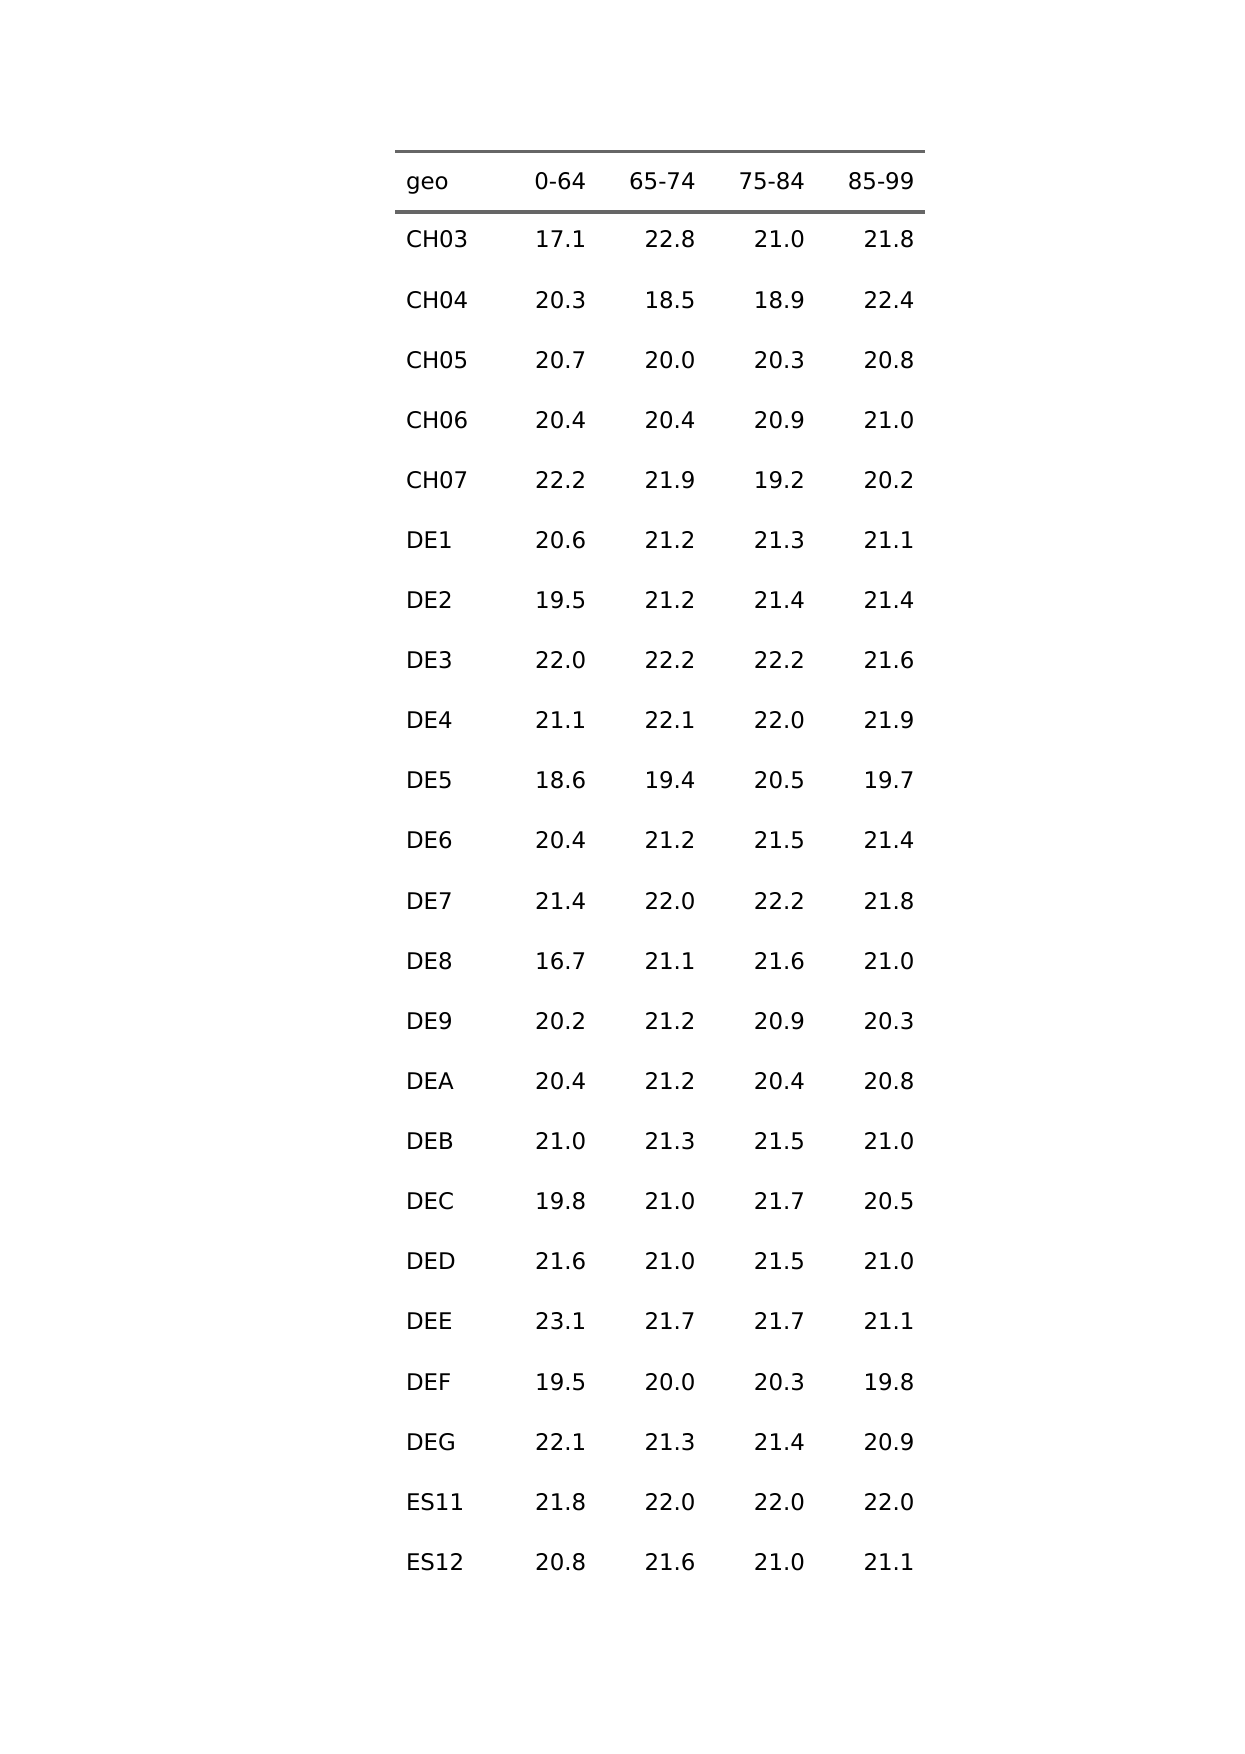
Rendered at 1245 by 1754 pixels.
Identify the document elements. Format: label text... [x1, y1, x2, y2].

table_cell 20.8 [815, 1052, 924, 1112]
table_cell 22.0 [706, 691, 815, 751]
table_cell 22.2 [706, 872, 815, 932]
table_cell 21.1 [815, 511, 924, 571]
table_cell DE6 [395, 811, 502, 872]
table_cell 21.7 [596, 1292, 706, 1352]
table_cell 21.4 [502, 872, 596, 932]
table_cell 22.0 [706, 1473, 815, 1533]
table_cell 20.4 [706, 1052, 815, 1112]
table_cell 21.6 [596, 1533, 706, 1593]
table_cell 21.0 [815, 391, 924, 451]
table_cell 20.2 [502, 992, 596, 1052]
table_cell 17.1 [502, 214, 596, 271]
table_cell 21.2 [596, 511, 706, 571]
table_cell 21.5 [706, 811, 815, 872]
table_cell 19.4 [596, 751, 706, 811]
table_cell 22.0 [596, 1473, 706, 1533]
table_cell 19.2 [706, 451, 815, 511]
table_cell 21.0 [706, 214, 815, 271]
table_cell 20.4 [502, 811, 596, 872]
table_cell 21.3 [596, 1112, 706, 1172]
table_header 65-74 [596, 153, 706, 210]
table_cell 21.0 [596, 1172, 706, 1232]
table_cell DEC [395, 1172, 502, 1232]
table_cell 21.6 [502, 1232, 596, 1292]
table_cell 21.5 [706, 1112, 815, 1172]
table_cell 20.5 [815, 1172, 924, 1232]
table_cell DEG [395, 1413, 502, 1473]
table_cell 18.5 [596, 271, 706, 331]
table_cell DE5 [395, 751, 502, 811]
table_cell 21.5 [706, 1232, 815, 1292]
table_cell 21.2 [596, 571, 706, 631]
table_cell 21.0 [596, 1232, 706, 1292]
table_cell 22.0 [502, 631, 596, 691]
table_cell 21.0 [815, 932, 924, 992]
table_cell 21.4 [706, 1413, 815, 1473]
table_cell CH05 [395, 331, 502, 391]
table_cell 22.8 [596, 214, 706, 271]
table_cell 20.8 [502, 1533, 596, 1593]
table_cell 21.0 [815, 1112, 924, 1172]
table_cell 21.7 [706, 1172, 815, 1232]
table_cell 21.6 [706, 932, 815, 992]
table_cell 20.3 [706, 1353, 815, 1412]
table_cell 21.4 [815, 811, 924, 872]
table_cell DE4 [395, 691, 502, 751]
table_cell 21.1 [502, 691, 596, 751]
table_cell DEF [395, 1353, 502, 1412]
table_cell 20.6 [502, 511, 596, 571]
table_cell 20.4 [502, 1052, 596, 1112]
table_cell 21.1 [596, 932, 706, 992]
table_cell 20.9 [706, 992, 815, 1052]
table_cell DE3 [395, 631, 502, 691]
table_cell 21.1 [815, 1533, 924, 1593]
table_cell DEA [395, 1052, 502, 1112]
table_cell 21.7 [706, 1292, 815, 1352]
table_header 85-99 [815, 153, 924, 210]
table_cell 19.8 [815, 1353, 924, 1412]
table_cell 21.8 [815, 872, 924, 932]
table_header 75-84 [706, 153, 815, 210]
table_cell 21.8 [815, 214, 924, 271]
table_cell 19.8 [502, 1172, 596, 1232]
table_cell 23.1 [502, 1292, 596, 1352]
table_cell 22.0 [815, 1473, 924, 1533]
table_cell 21.8 [502, 1473, 596, 1533]
table_cell 21.2 [596, 992, 706, 1052]
table_cell 20.3 [815, 992, 924, 1052]
table_cell 22.1 [502, 1413, 596, 1473]
table_cell 20.3 [502, 271, 596, 331]
table_cell 21.2 [596, 1052, 706, 1112]
table_cell ES11 [395, 1473, 502, 1533]
table_cell DEB [395, 1112, 502, 1172]
table_cell CH06 [395, 391, 502, 451]
table_cell DE7 [395, 872, 502, 932]
table_cell CH07 [395, 451, 502, 511]
table_cell DEE [395, 1292, 502, 1352]
table_cell 20.2 [815, 451, 924, 511]
table_cell 19.5 [502, 1353, 596, 1412]
table_cell 22.1 [596, 691, 706, 751]
table_cell DE2 [395, 571, 502, 631]
table_cell 22.2 [596, 631, 706, 691]
table_header 0-64 [502, 153, 596, 210]
table_cell 20.4 [596, 391, 706, 451]
table_cell 20.3 [706, 331, 815, 391]
table_cell 19.7 [815, 751, 924, 811]
table_cell 21.2 [596, 811, 706, 872]
table_cell 20.7 [502, 331, 596, 391]
table_cell CH03 [395, 214, 502, 271]
table_cell 21.0 [706, 1533, 815, 1593]
table_cell ES12 [395, 1533, 502, 1593]
table_cell DED [395, 1232, 502, 1292]
table_cell 20.5 [706, 751, 815, 811]
table_cell 20.9 [706, 391, 815, 451]
table_cell 22.0 [596, 872, 706, 932]
table_cell 21.1 [815, 1292, 924, 1352]
table_cell CH04 [395, 271, 502, 331]
table_cell 21.0 [502, 1112, 596, 1172]
table_cell 20.4 [502, 391, 596, 451]
table_cell 19.5 [502, 571, 596, 631]
table_cell DE9 [395, 992, 502, 1052]
table_cell 21.6 [815, 631, 924, 691]
table_cell 20.8 [815, 331, 924, 391]
table_cell 22.4 [815, 271, 924, 331]
table_cell 20.0 [596, 331, 706, 391]
table_cell 21.4 [815, 571, 924, 631]
table_cell DE8 [395, 932, 502, 992]
table_cell 21.0 [815, 1232, 924, 1292]
table_cell 21.9 [596, 451, 706, 511]
table_cell 16.7 [502, 932, 596, 992]
table_cell 20.9 [815, 1413, 924, 1473]
table_cell DE1 [395, 511, 502, 571]
table_cell 18.9 [706, 271, 815, 331]
table_cell 21.3 [706, 511, 815, 571]
table_cell 21.9 [815, 691, 924, 751]
table_cell 18.6 [502, 751, 596, 811]
table_cell 21.4 [706, 571, 815, 631]
table_cell 20.0 [596, 1353, 706, 1412]
table_cell 22.2 [706, 631, 815, 691]
table_header geo [395, 153, 502, 210]
table_cell 22.2 [502, 451, 596, 511]
table_cell 21.3 [596, 1413, 706, 1473]
